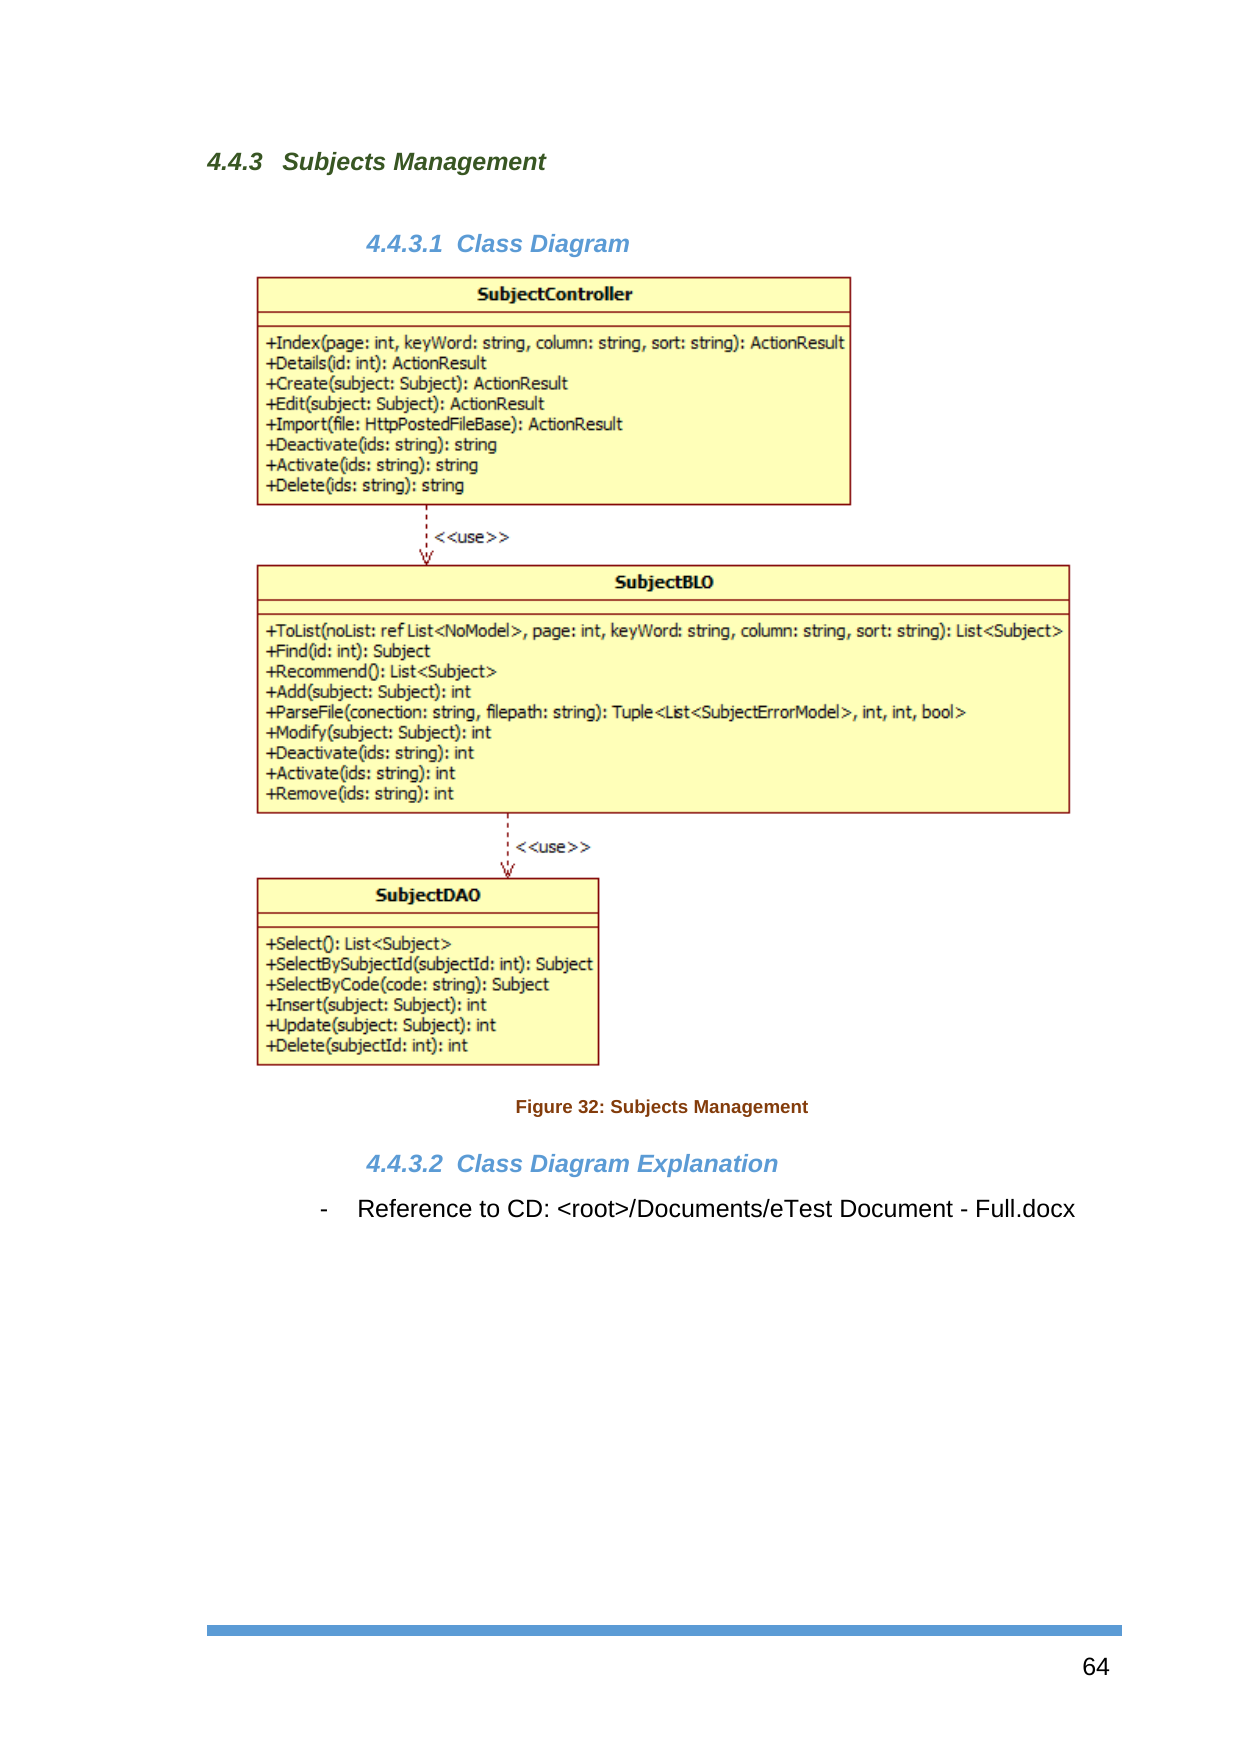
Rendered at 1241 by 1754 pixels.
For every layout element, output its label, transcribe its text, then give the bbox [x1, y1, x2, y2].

subtitle Class Diagram [366, 229, 1122, 258]
picture [254, 275, 1075, 1069]
list Reference to CD: <root>/Documents/eTest Document - Full.docx [319, 1194, 1122, 1223]
subtitle Class Diagram Explanation [366, 1149, 1122, 1177]
text Figure 32: Subjects Management [207, 1096, 1122, 1117]
subtitle Subjects Management [207, 147, 1122, 176]
